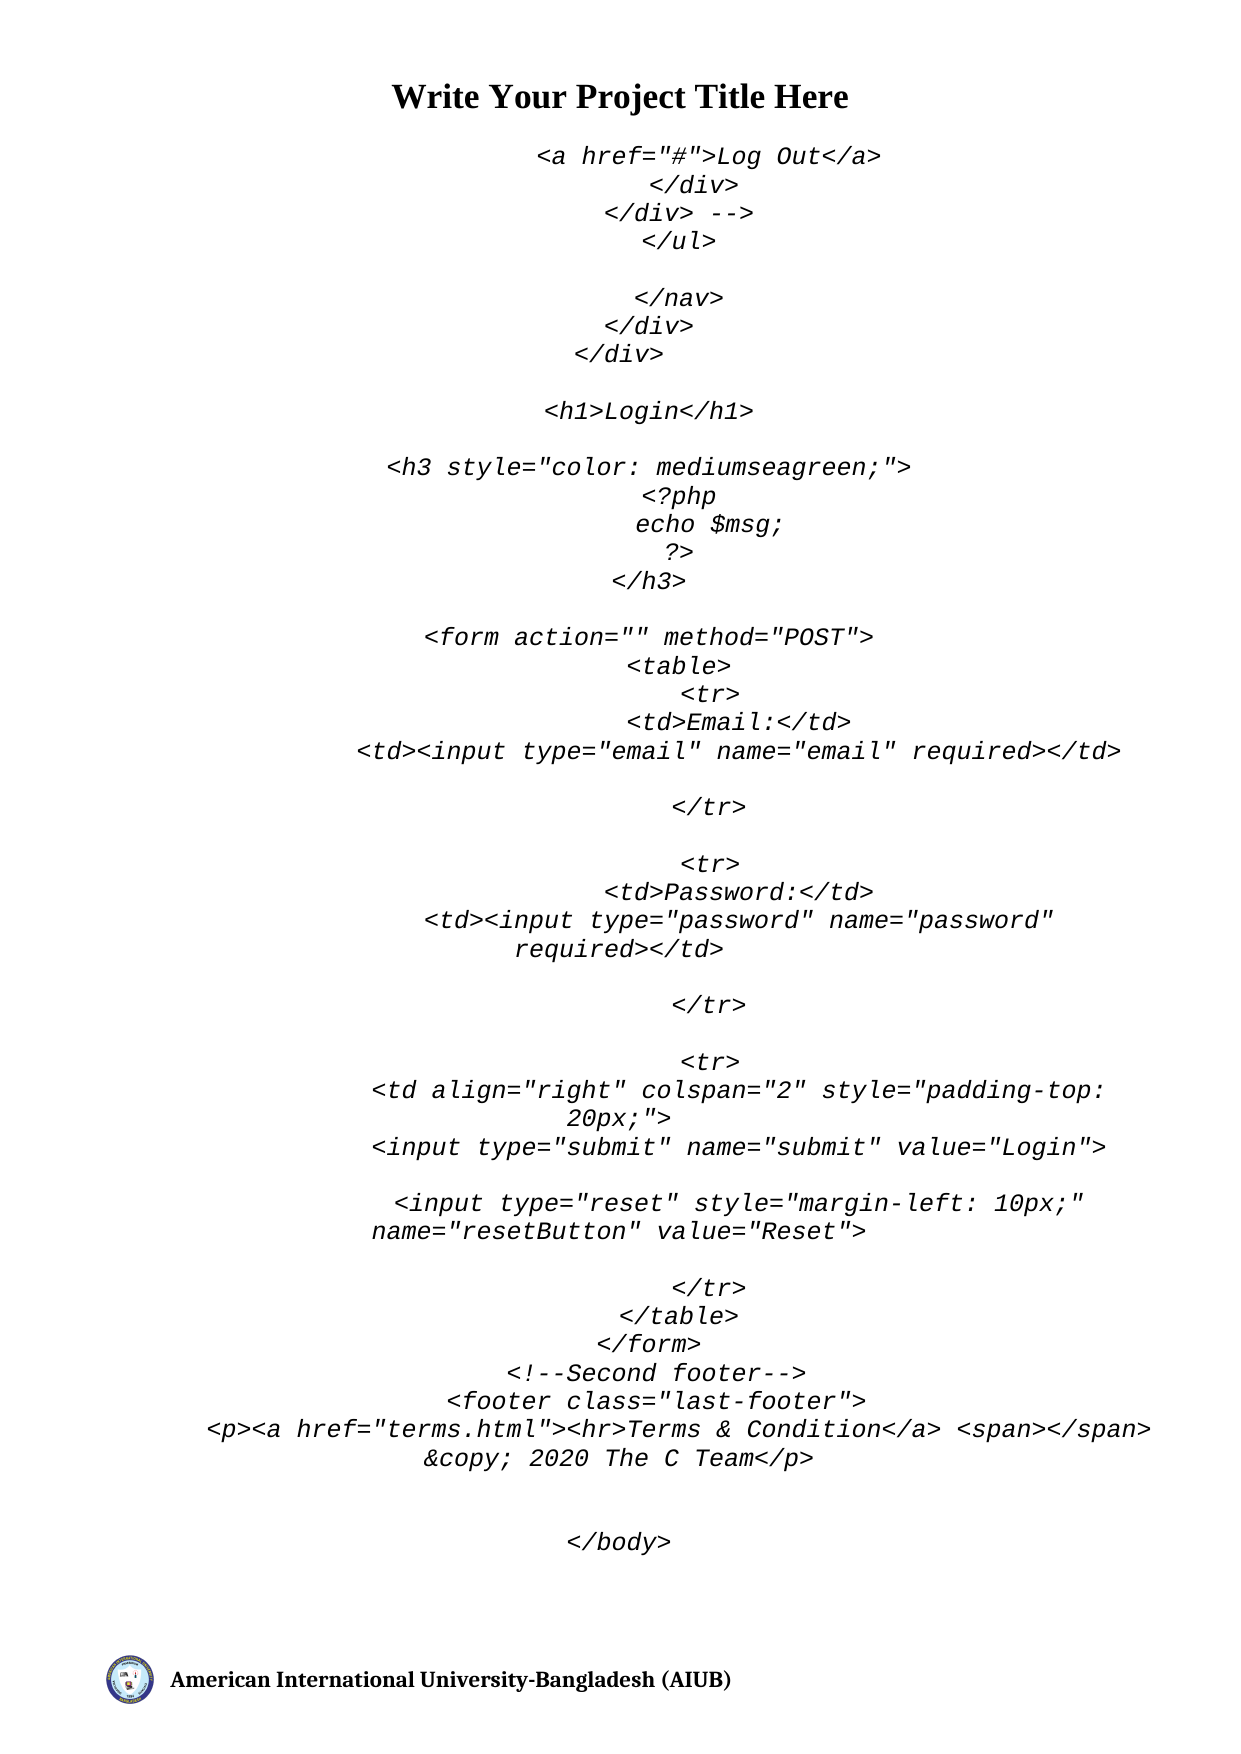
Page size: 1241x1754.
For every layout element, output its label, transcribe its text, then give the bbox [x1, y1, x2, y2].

text echo $msg; [75, 512, 1165, 540]
text </tr> [75, 1275, 1165, 1304]
text <tr> [75, 682, 1165, 710]
text <form action="" method="POST"> [75, 625, 1165, 653]
text </div> [75, 313, 1165, 342]
text </div> [75, 172, 1165, 201]
text <h3 style="color: mediumseagreen;"> [75, 455, 1165, 483]
text <?php [75, 483, 1165, 512]
text <td>Password:</td> [75, 879, 1165, 908]
text </tr> [75, 794, 1165, 823]
text </tr> [75, 993, 1165, 1021]
text <p><a href="terms.html"><hr>Terms & Condition</a> <span></span> &copy; 2020 The C Team</p> [75, 1417, 1165, 1474]
text </h3> [75, 568, 1165, 597]
text <td><input type="email" name="email" required></td> [75, 738, 1165, 767]
text <td>Email:</td> [75, 710, 1165, 738]
text </div> [75, 342, 1165, 370]
text ?> [75, 540, 1165, 568]
text <td align="right" colspan="2" style="padding-top: 20px;"> [75, 1078, 1165, 1134]
text <tr> [75, 851, 1165, 879]
text <tr> [75, 1049, 1165, 1078]
text <td><input type="password" name="password" required></td> [75, 908, 1165, 964]
text <input type="reset" style="margin-left: 10px;" name="resetButton" value="Reset"> [75, 1191, 1165, 1247]
text <a href="#">Log Out</a> [75, 144, 1165, 172]
text <!--Second footer--> [75, 1360, 1165, 1389]
text </nav> [75, 285, 1165, 313]
text <table> [75, 653, 1165, 682]
text <h1>Login</h1> [75, 398, 1165, 427]
text </form> [75, 1332, 1165, 1360]
text <footer class="last-footer"> [75, 1389, 1165, 1417]
text </table> [75, 1304, 1165, 1332]
text </body> [75, 1530, 1165, 1558]
text <input type="submit" name="submit" value="Login"> [75, 1134, 1165, 1163]
text </div> --> [75, 201, 1165, 229]
text </ul> [75, 229, 1165, 257]
